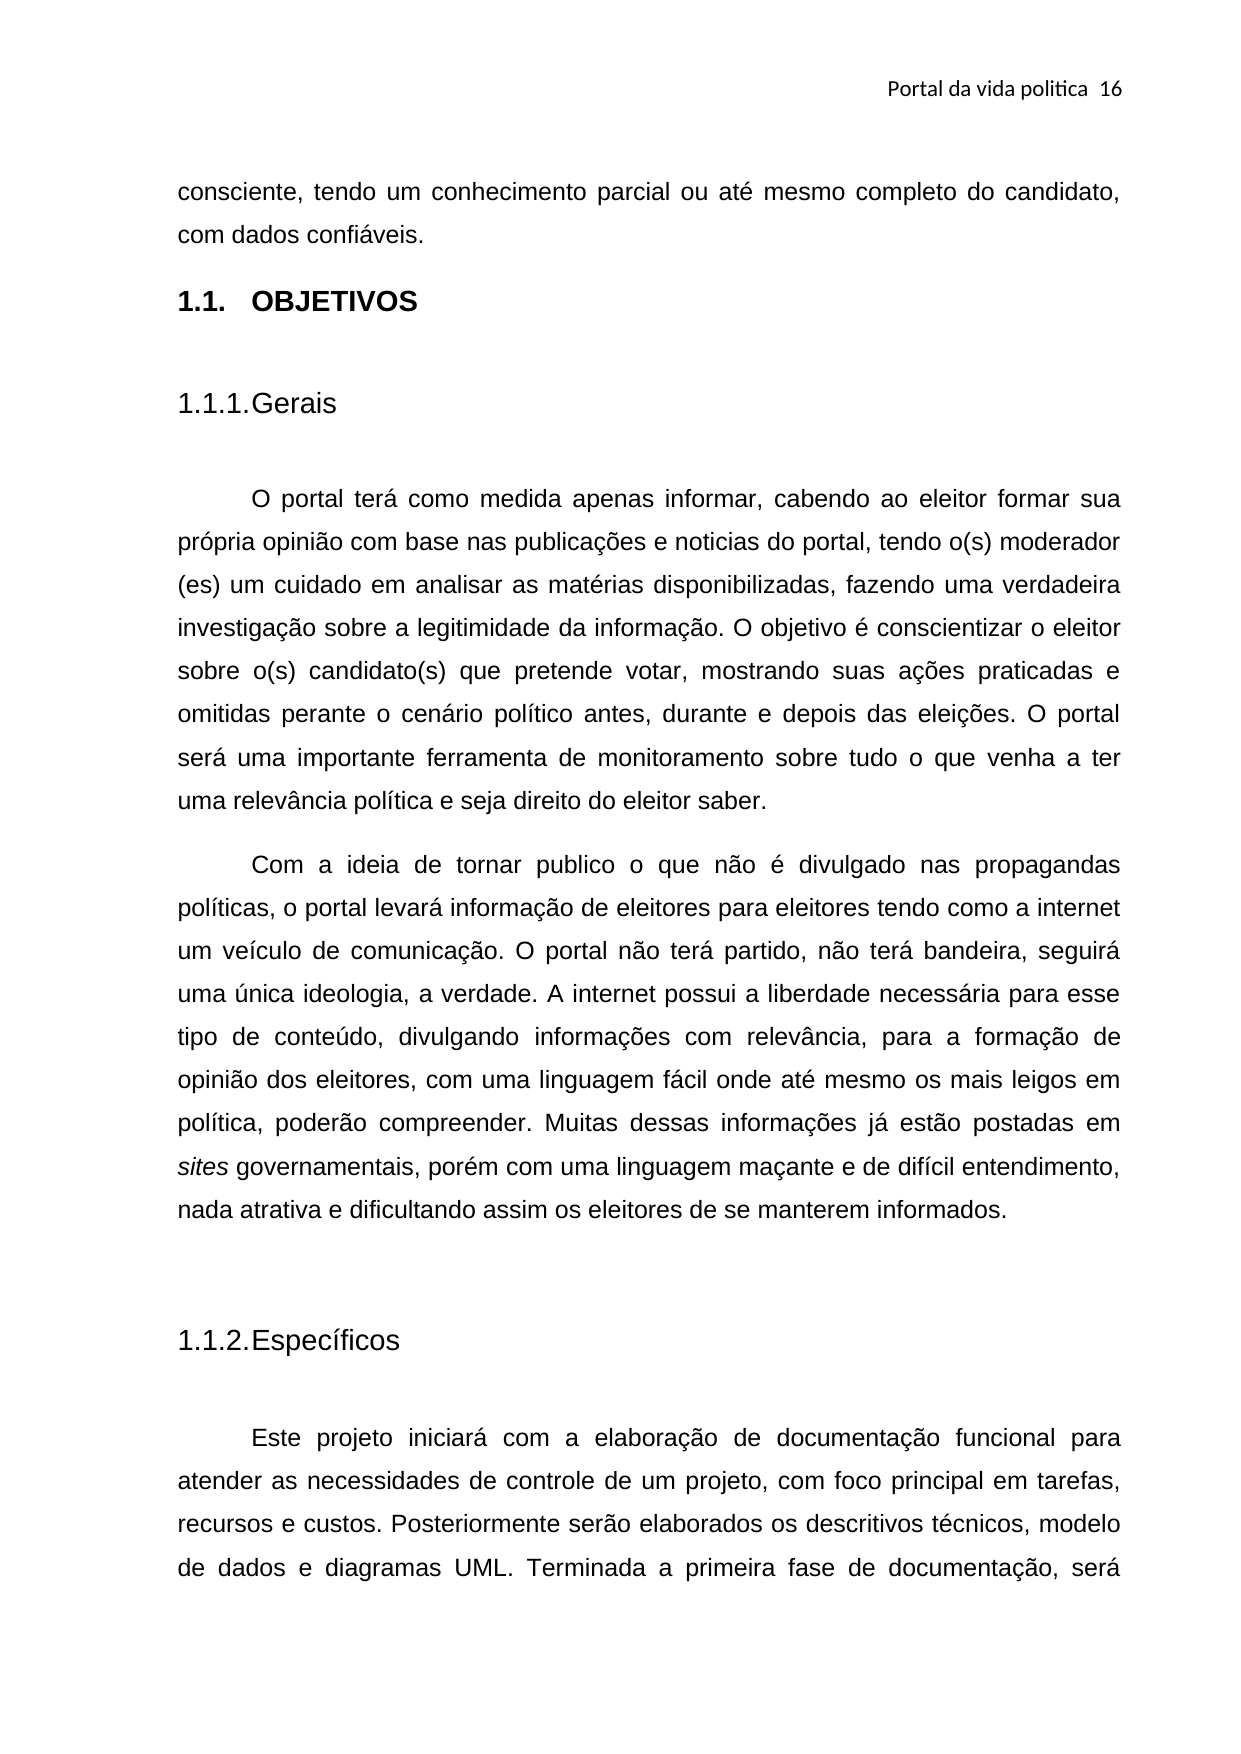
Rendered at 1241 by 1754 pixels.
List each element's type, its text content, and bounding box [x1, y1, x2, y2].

text Com a ideia de tornar publico o que não é divulgado nas propagandas políticas, o portal levará informação de eleitores para eleitores tendo como a internet um veículo de comunicação. O portal não terá partido, não terá bandeira, seguirá uma única ideologia, a verdade. A internet possui a liberdade necessária para esse tipo de conteúdo, divulgando informações com relevância, para a formação de opinião dos eleitores, com uma linguagem fácil onde até mesmo os mais leigos em política, poderão compreender. Muitas dessas informações já estão postadas em sites governamentais, porém com uma linguagem maçante e de difícil entendimento, nada atrativa e dificultando assim os eleitores de se manterem informados. [177, 849, 1122, 1223]
subtitle OBJETIVOS [177, 284, 1122, 318]
text O portal terá como medida apenas informar, cabendo ao eleitor formar sua própria opinião com base nas publicações e noticias do portal, tendo o(s) moderador (es) um cuidado em analisar as matérias disponibilizadas, fazendo uma verdadeira investigação sobre a legitimidade da informação. O objetivo é conscientizar o eleitor sobre o(s) candidato(s) que pretende votar, mostrando suas ações praticadas e omitidas perante o cenário político antes, durante e depois das eleições. O portal será uma importante ferramenta de monitoramento sobre tudo o que venha a ter uma relevância política e seja direito do eleitor saber. [177, 484, 1122, 814]
subtitle Gerais [177, 386, 1122, 419]
subtitle Específicos [177, 1322, 1122, 1356]
